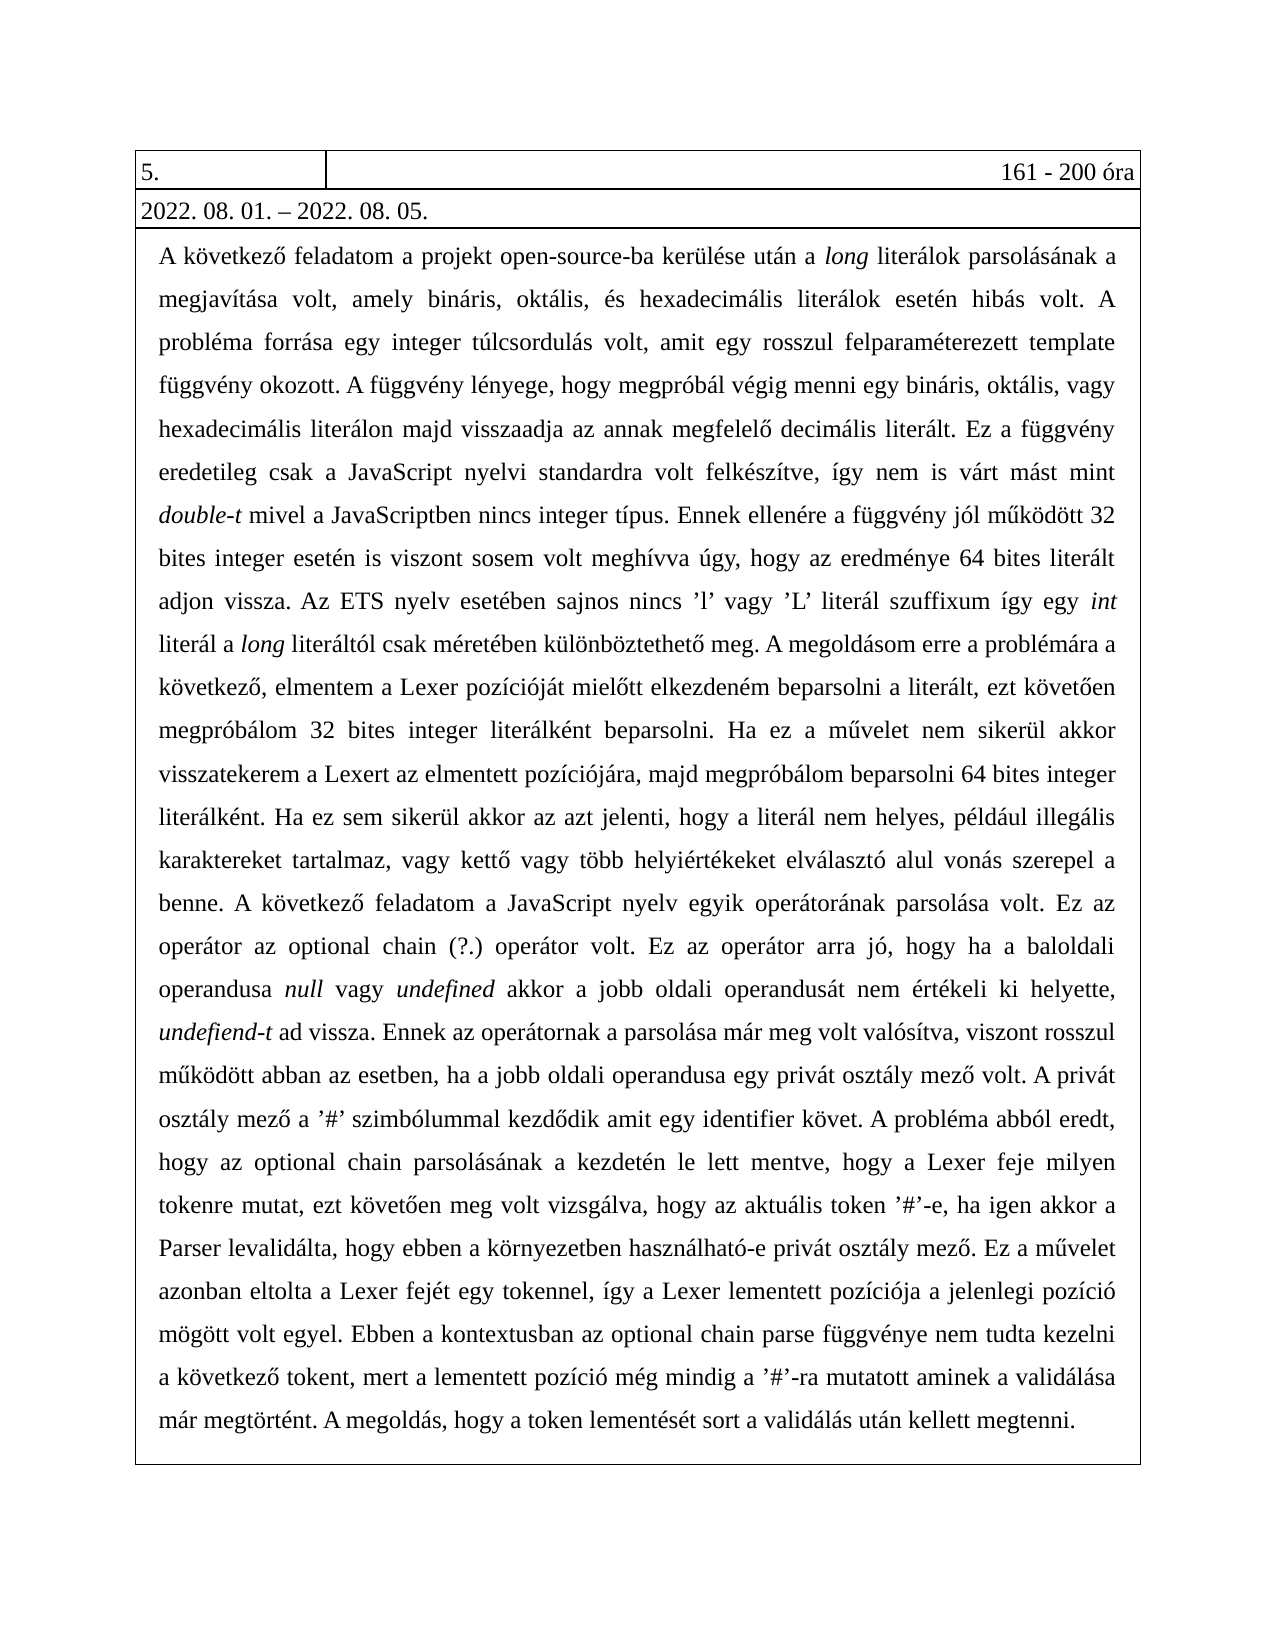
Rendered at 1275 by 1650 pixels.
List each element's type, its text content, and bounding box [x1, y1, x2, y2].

table_cell 2022. 08. 01. – 2022. 08. 05. [136, 190, 1140, 227]
table_cell A következő feladatom a projekt open-source-ba kerülése után a long literálok parsolásának a megjavítása volt, amely bináris, oktális, és hexadecimális literálok esetén hibás volt. A probléma forrása egy integer túlcsordulás volt, amit egy rosszul felparaméterezett template függvény okozott. A függvény lényege, hogy megpróbál végig menni egy bináris, oktális, vagy hexadecimális literálon majd visszaadja az annak megfelelő decimális literált. Ez a függvény eredetileg csak a JavaScript nyelvi standardra volt felkészítve, így nem is várt mást mint double-t mivel a JavaScriptben nincs integer típus. Ennek ellenére a függvény jól működött 32 bites integer esetén is viszont sosem volt meghívva úgy, hogy az eredménye 64 bites literált adjon vissza. Az ETS nyelv esetében sajnos nincs ’l’ vagy ’L’ literál szuffixum így egy int literál a long literáltól csak méretében különböztethető meg. A megoldásom erre a problémára a következő, elmentem a Lexer pozícióját mielőtt elkezdeném beparsolni a literált, ezt követően megpróbálom 32 bites integer literálként beparsolni. Ha ez a művelet nem sikerül akkor visszatekerem a Lexert az elmentett pozíciójára, majd megpróbálom beparsolni 64 bites integer literálként. Ha ez sem sikerül akkor az azt jelenti, hogy a literál nem helyes, például illegális karaktereket tartalmaz, vagy kettő vagy több helyiértékeket elválasztó alul vonás szerepel a benne. A következő feladatom a JavaScript nyelv egyik operátorának parsolása volt. Ez az operátor az optional chain (?.) operátor volt. Ez az operátor arra jó, hogy ha a baloldali operandusa null vagy undefined akkor a jobb oldali operandusát nem értékeli ki helyette, undefiend-t ad vissza. Ennek az operátornak a parsolása már meg volt valósítva, viszont rosszul működött abban az esetben, ha a jobb oldali operandusa egy privát osztály mező volt. A privát osztály mező a ’#’ szimbólummal kezdődik amit egy identifier követ. A probléma abból eredt, hogy az optional chain parsolásának a kezdetén le lett mentve, hogy a Lexer feje milyen tokenre mutat, ezt követően meg volt vizsgálva, hogy az aktuális token ’#’-e, ha igen akkor a Parser levalidálta, hogy ebben a környezetben használható-e privát osztály mező. Ez a művelet azonban eltolta a Lexer fejét egy tokennel, így a Lexer lementett pozíciója a jelenlegi pozíció mögött volt egyel. Ebben a kontextusban az optional chain parse függvénye nem tudta kezelni a következő tokent, mert a lementett pozíció még mindig a ’#’-ra mutatott aminek a validálása már megtörtént. A megoldás, hogy a token lementését sort a validálás után kellett megtenni. [136, 229, 1140, 1464]
table_cell 161 - 200 óra [327, 151, 1140, 188]
table_cell 5. [136, 151, 325, 188]
